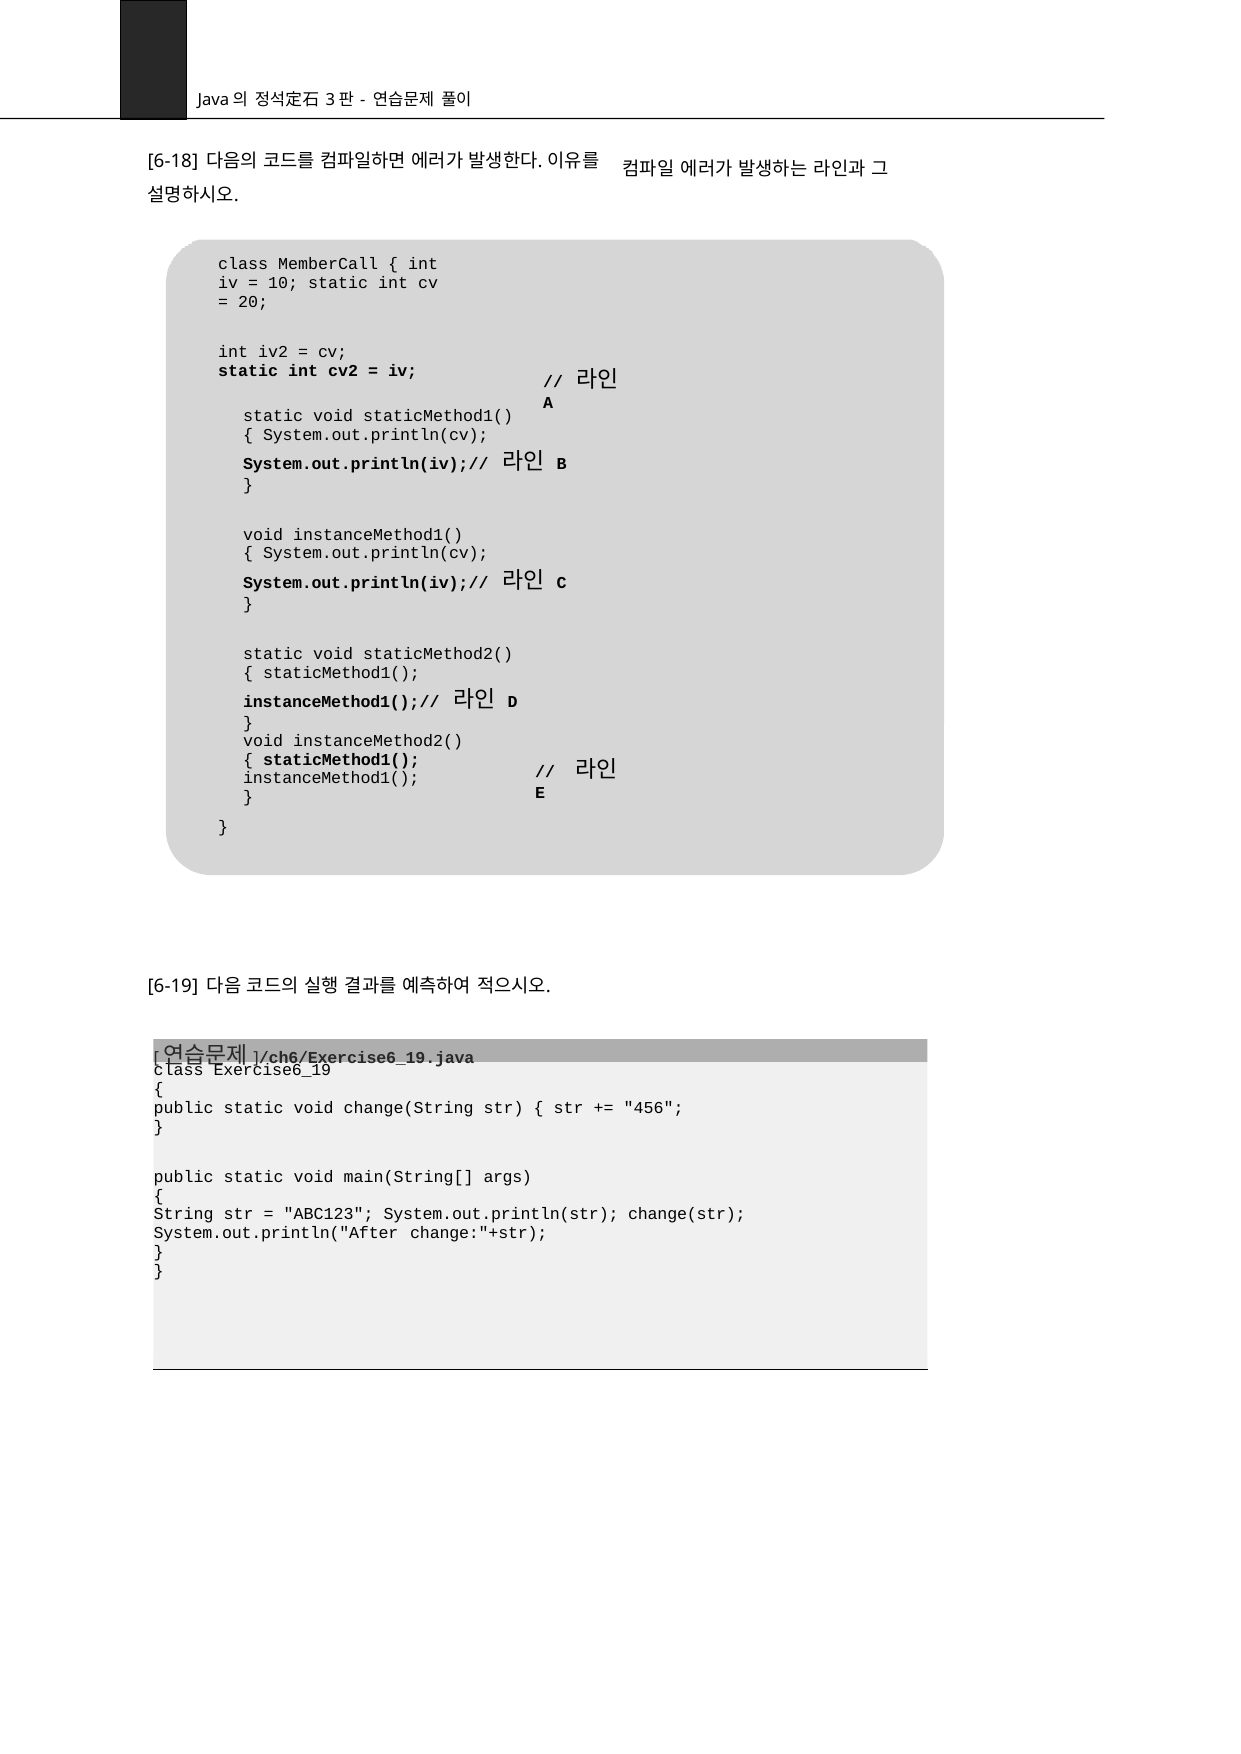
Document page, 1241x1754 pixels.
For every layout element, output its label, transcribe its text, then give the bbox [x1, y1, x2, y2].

text [6-18] 다음의 코드를 컴파일하면 에러가 발생한다. 이유를 설명하시오. [147, 145, 612, 207]
text 컴파일 에러가 발생하는 라인과 그 [622, 153, 1078, 180]
text [6-19] 다음 코드의 실행 결과를 예측하여 적으시오. [147, 971, 1078, 998]
